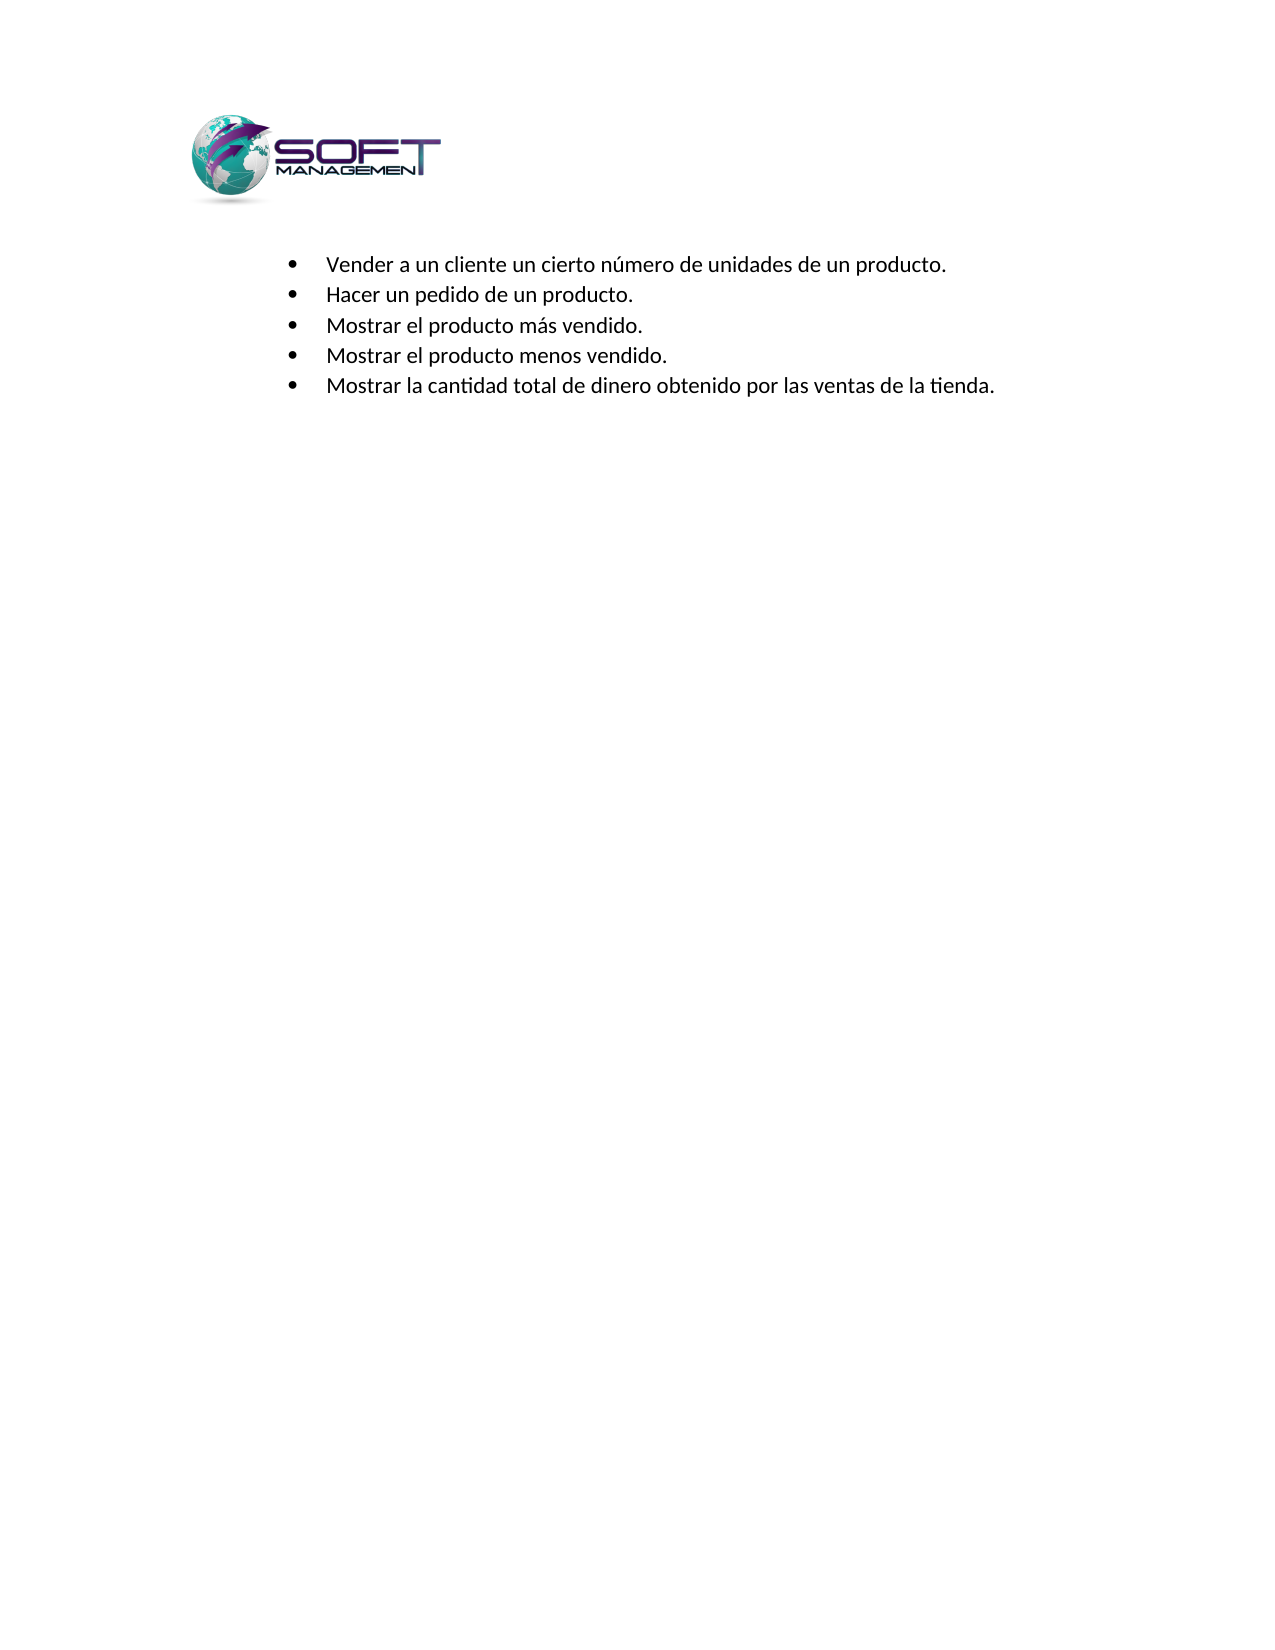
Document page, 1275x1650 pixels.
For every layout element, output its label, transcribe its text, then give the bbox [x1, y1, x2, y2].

list Mostrar el producto más vendido. [288, 311, 1098, 339]
list Mostrar la cantidad total de dinero obtenido por las ventas de la tienda. [288, 371, 1098, 399]
list Vender a un cliente un cierto número de unidades de un producto. [288, 250, 1098, 278]
list Hacer un pedido de un producto. [288, 281, 1098, 308]
list Mostrar el producto menos vendido. [288, 341, 1098, 369]
picture [177, 73, 457, 251]
